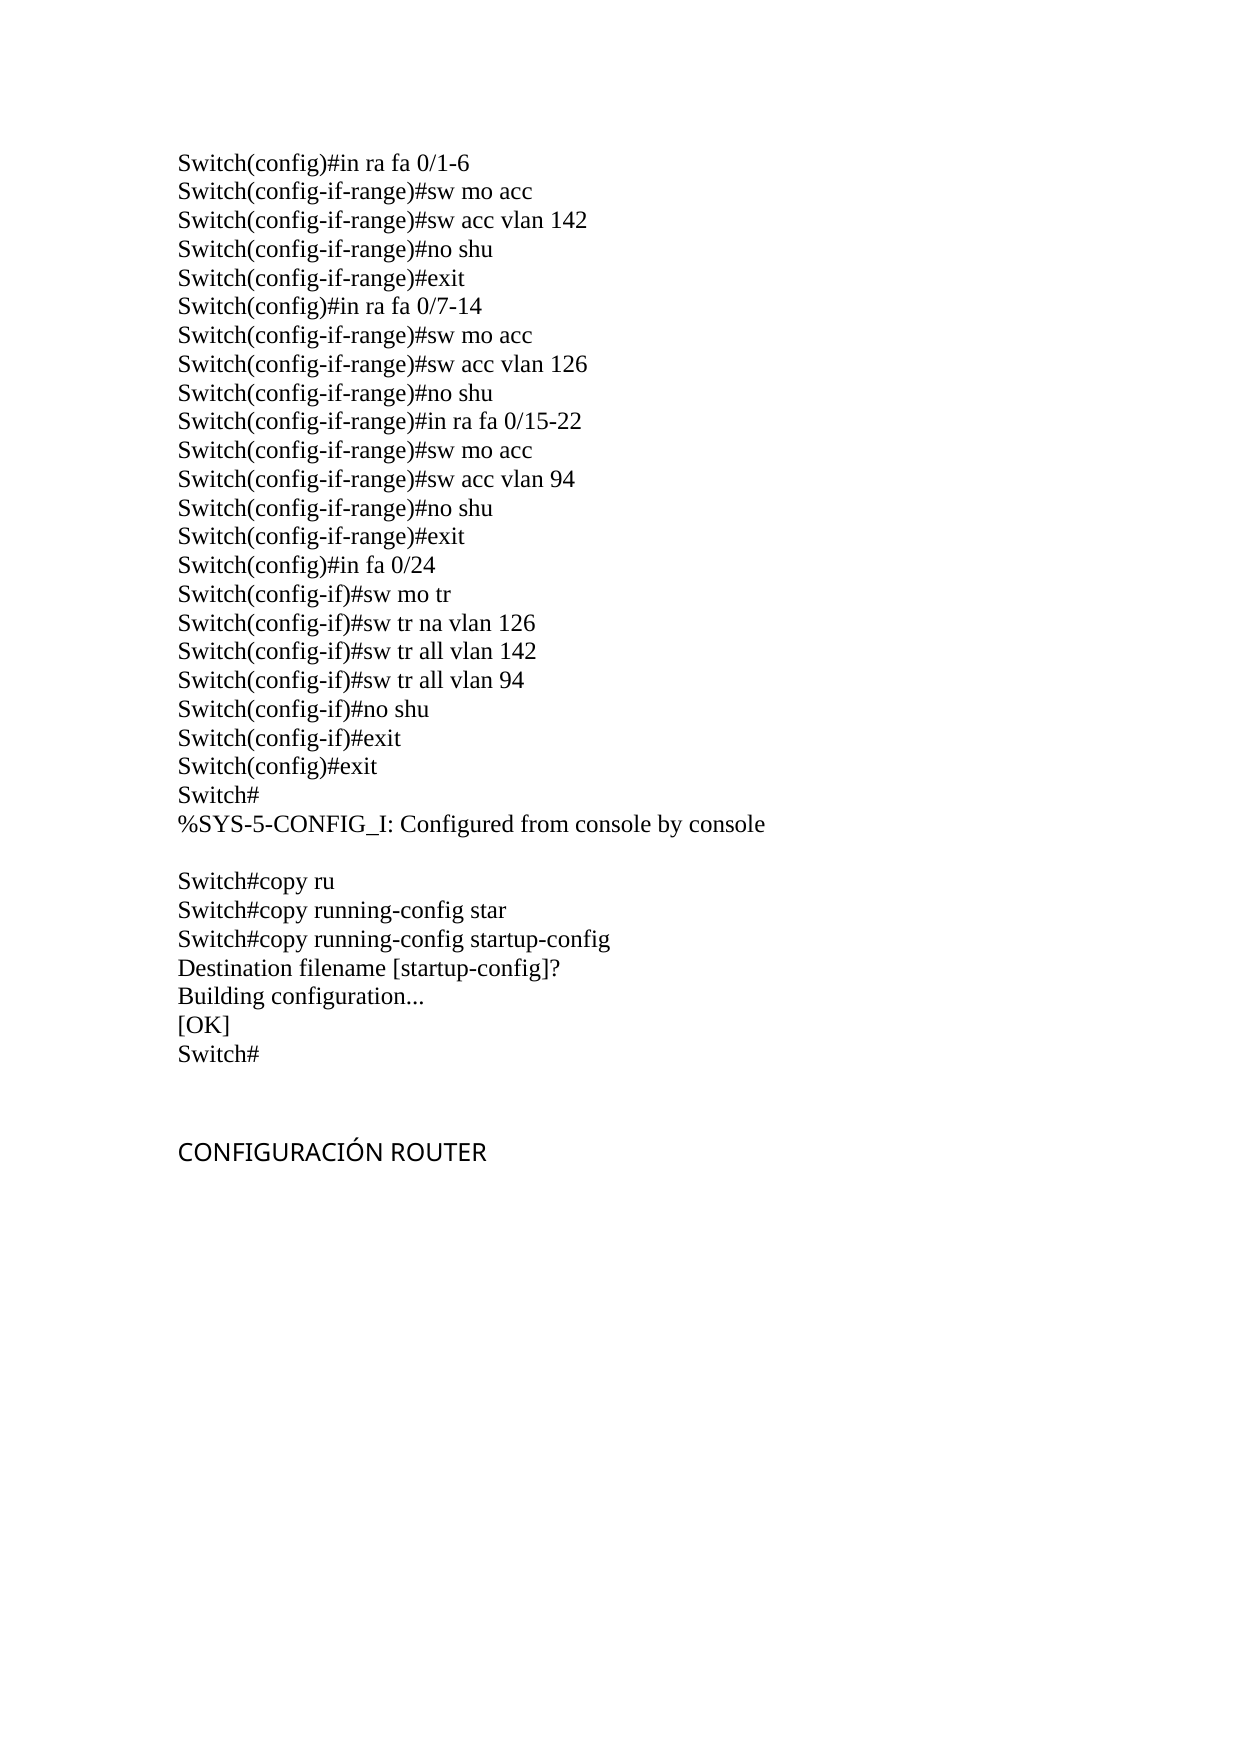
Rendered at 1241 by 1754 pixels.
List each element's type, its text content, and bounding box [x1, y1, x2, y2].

text Switch(config-if-range)#sw acc vlan 126 [177, 349, 1063, 378]
text Switch(config-if-range)#sw mo acc [177, 176, 1063, 205]
text %SYS-5-CONFIG_I: Configured from console by console [177, 809, 1063, 838]
text Switch(config)#exit [177, 751, 1063, 780]
text Building configuration... [177, 981, 1063, 1010]
text Switch(config-if)#exit [177, 723, 1063, 751]
text Switch(config-if-range)#sw acc vlan 94 [177, 464, 1063, 493]
text Switch(config-if)#no shu [177, 694, 1063, 723]
text Switch(config)#in ra fa 0/7-14 [177, 291, 1063, 320]
text Switch(config-if-range)#sw mo acc [177, 320, 1063, 349]
text Switch(config-if)#sw tr na vlan 126 [177, 608, 1063, 636]
text Switch(config-if-range)#no shu [177, 234, 1063, 263]
text CONFIGURACIÓN ROUTER [177, 1134, 1063, 1168]
text Switch(config-if-range)#exit [177, 263, 1063, 291]
text Switch(config-if-range)#no shu [177, 493, 1063, 521]
text Switch(config-if-range)#no shu [177, 378, 1063, 406]
text Switch# [177, 780, 1063, 809]
text Switch#copy running-config startup-config [177, 924, 1063, 953]
text Switch(config-if-range)#sw mo acc [177, 435, 1063, 464]
text Switch(config)#in fa 0/24 [177, 550, 1063, 579]
text Switch(config-if)#sw tr all vlan 142 [177, 636, 1063, 665]
text [OK] [177, 1010, 1063, 1039]
text Switch# [177, 1039, 1063, 1068]
text Destination filename [startup-config]? [177, 953, 1063, 981]
text Switch(config-if)#sw mo tr [177, 579, 1063, 608]
text Switch(config-if-range)#sw acc vlan 142 [177, 205, 1063, 234]
text Switch(config-if)#sw tr all vlan 94 [177, 665, 1063, 694]
text Switch#copy running-config star [177, 895, 1063, 924]
text Switch(config-if-range)#exit [177, 521, 1063, 550]
text Switch#copy ru [177, 866, 1063, 895]
text Switch(config)#in ra fa 0/1-6 [177, 148, 1063, 176]
text Switch(config-if-range)#in ra fa 0/15-22 [177, 406, 1063, 435]
